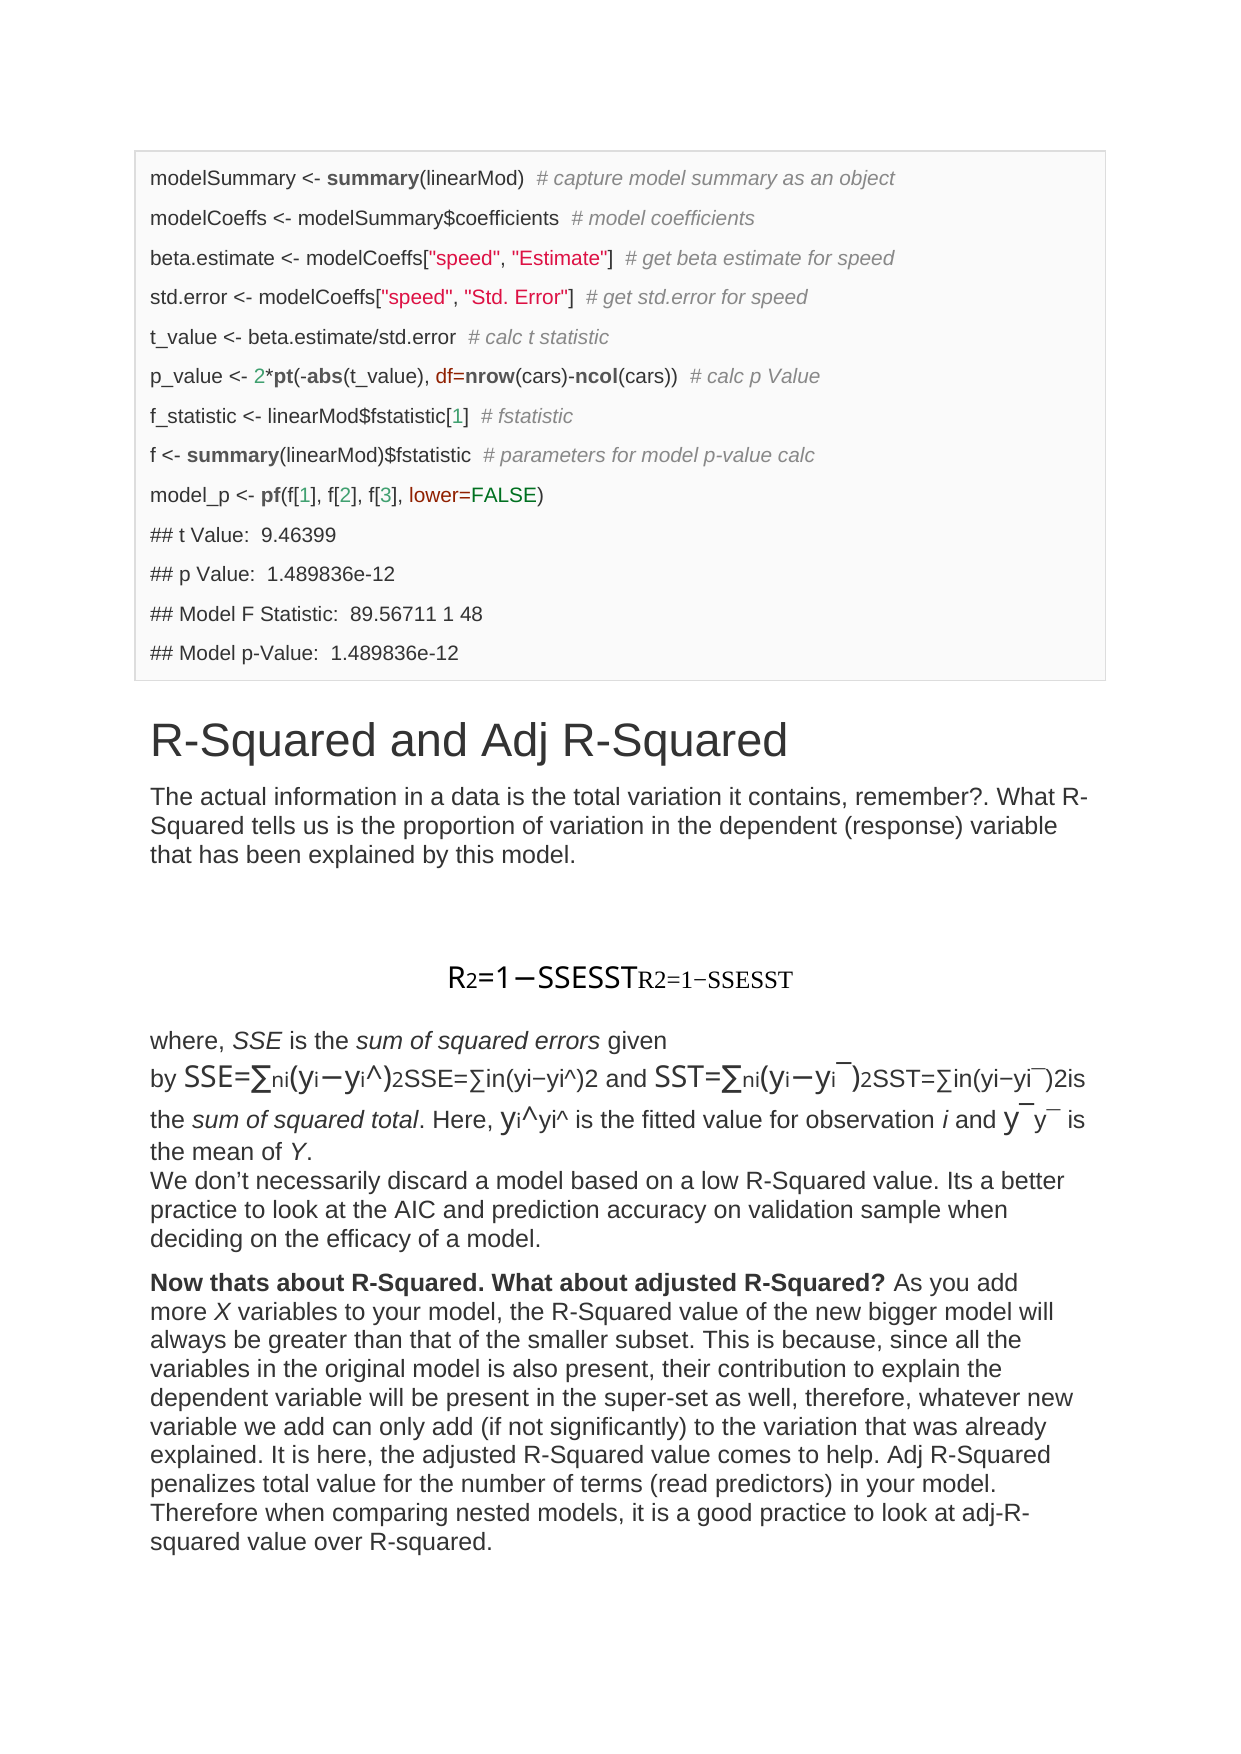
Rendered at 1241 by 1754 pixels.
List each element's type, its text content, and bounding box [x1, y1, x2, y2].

text f <- summary(linearMod)$fstatistic # parameters for model p-value calc [136, 427, 1105, 467]
text Now thats about R-Squared. What about adjusted R-Squared? As you add more X variables to your model, the R-Squared value of the new bigger model will always be greater than that of the smaller subset. This is because, since all the variables in the original model is also present, their contribution to explain the dependent variable will be present in the super-set as well, therefore, whatever new variable we add can only add (if not significantly) to the variation that was already explained. It is here, the adjusted R-Squared value comes to help. Adj R-Squared penalizes total value for the number of terms (read predictors) in your model. Therefore when comparing nested models, it is a good practice to look at adj-R-squared value over R-squared. [150, 1268, 1090, 1555]
text std.error <- modelCoeffs["speed", "Std. Error"] # get std.error for speed [136, 269, 1105, 308]
text The actual information in a data is the total variation it contains, remember?. What R-Squared tells us is the proportion of variation in the dependent (response) variable that has been explained by this model. [150, 782, 1090, 868]
text ## Model p-Value: 1.489836e-12 [136, 625, 1105, 680]
text model_p <- pf(f[1], f[2], f[3], lower=FALSE) [136, 467, 1105, 506]
text where, SSE is the sum of squared errors given by SSE=∑ni(yi−yi^)2SSE=∑in(yi−yi^)2 and SST=∑ni(yi−yi¯)2SST=∑in(yi−yi¯)2is the sum of squared total. Here, yi^yi^ is the fitted value for observation i and y¯y¯ is the mean of Y. [150, 1026, 1090, 1166]
text ## p Value: 1.489836e-12 [136, 546, 1105, 585]
text p_value <- 2*pt(-abs(t_value), df=nrow(cars)-ncol(cars)) # calc p Value [136, 348, 1105, 387]
text We don’t necessarily discard a model based on a low R-Squared value. Its a better practice to look at the AIC and prediction accuracy on validation sample when deciding on the efficacy of a model. [150, 1166, 1090, 1252]
text ## t Value: 9.46399 [136, 506, 1105, 546]
text modelSummary <- summary(linearMod) # capture model summary as an object [136, 152, 1105, 189]
text beta.estimate <- modelCoeffs["speed", "Estimate"] # get beta estimate for speed [136, 229, 1105, 269]
text f_statistic <- linearMod$fstatistic[1] # fstatistic [136, 387, 1105, 427]
text ## Model F Statistic: 89.56711 1 48 [136, 585, 1105, 625]
text t_value <- beta.estimate/std.error # calc t statistic [136, 308, 1105, 348]
text R-Squared and Adj R-Squared [150, 712, 1090, 766]
text R2=1−SSESSTR2=1−SSESST [150, 956, 1090, 997]
text modelCoeffs <- modelSummary$coefficients # model coefficients [136, 189, 1105, 229]
